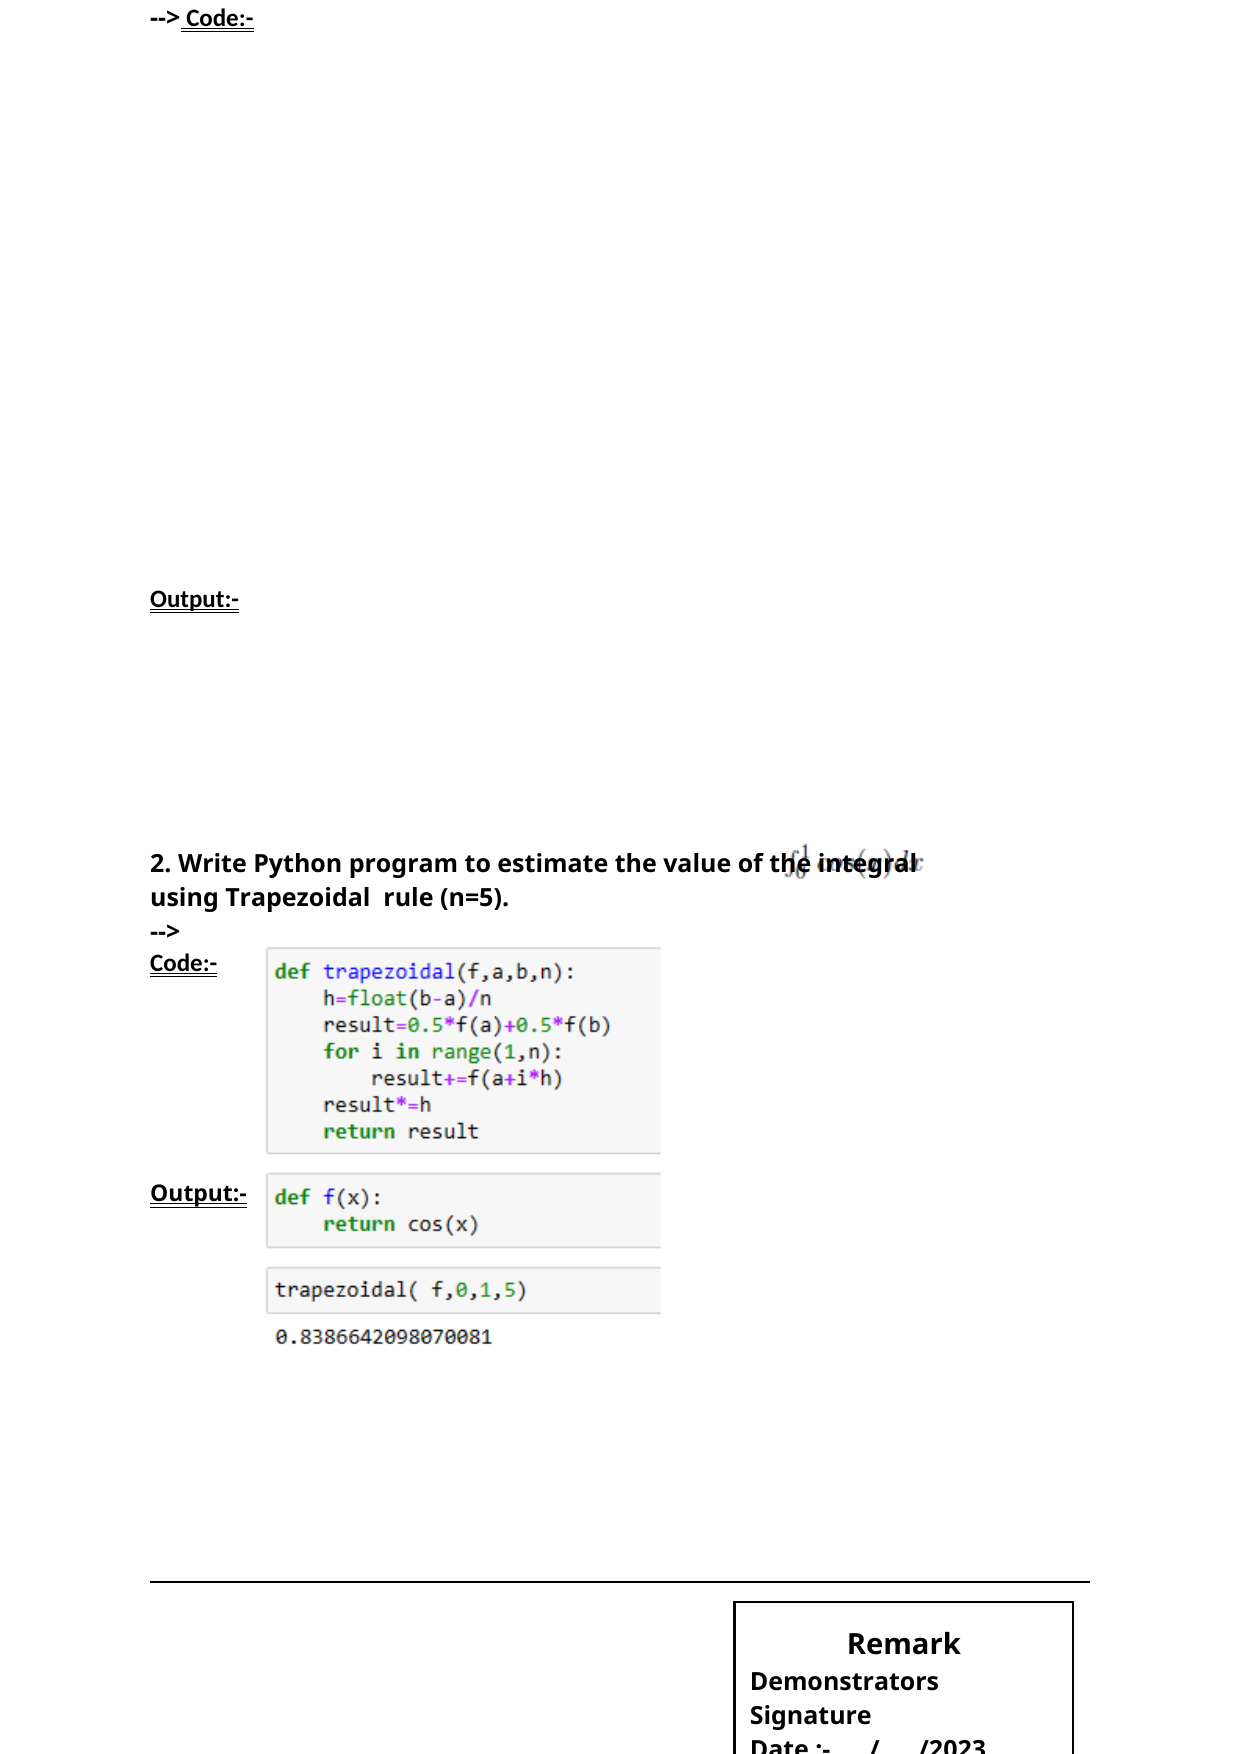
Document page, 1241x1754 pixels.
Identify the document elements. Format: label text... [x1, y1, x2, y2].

text --> Code:- [150, 0, 1090, 34]
picture [781, 838, 930, 845]
text 2. Write Python program to estimate the value of the integral using Trapezoidal rule (n=5). [150, 845, 1090, 913]
text Output:- [150, 583, 1090, 614]
text --> [150, 913, 1090, 947]
text Code:- [150, 947, 1090, 978]
text Output:- [150, 1177, 1090, 1209]
picture [257, 978, 661, 1177]
picture [257, 1209, 661, 1366]
